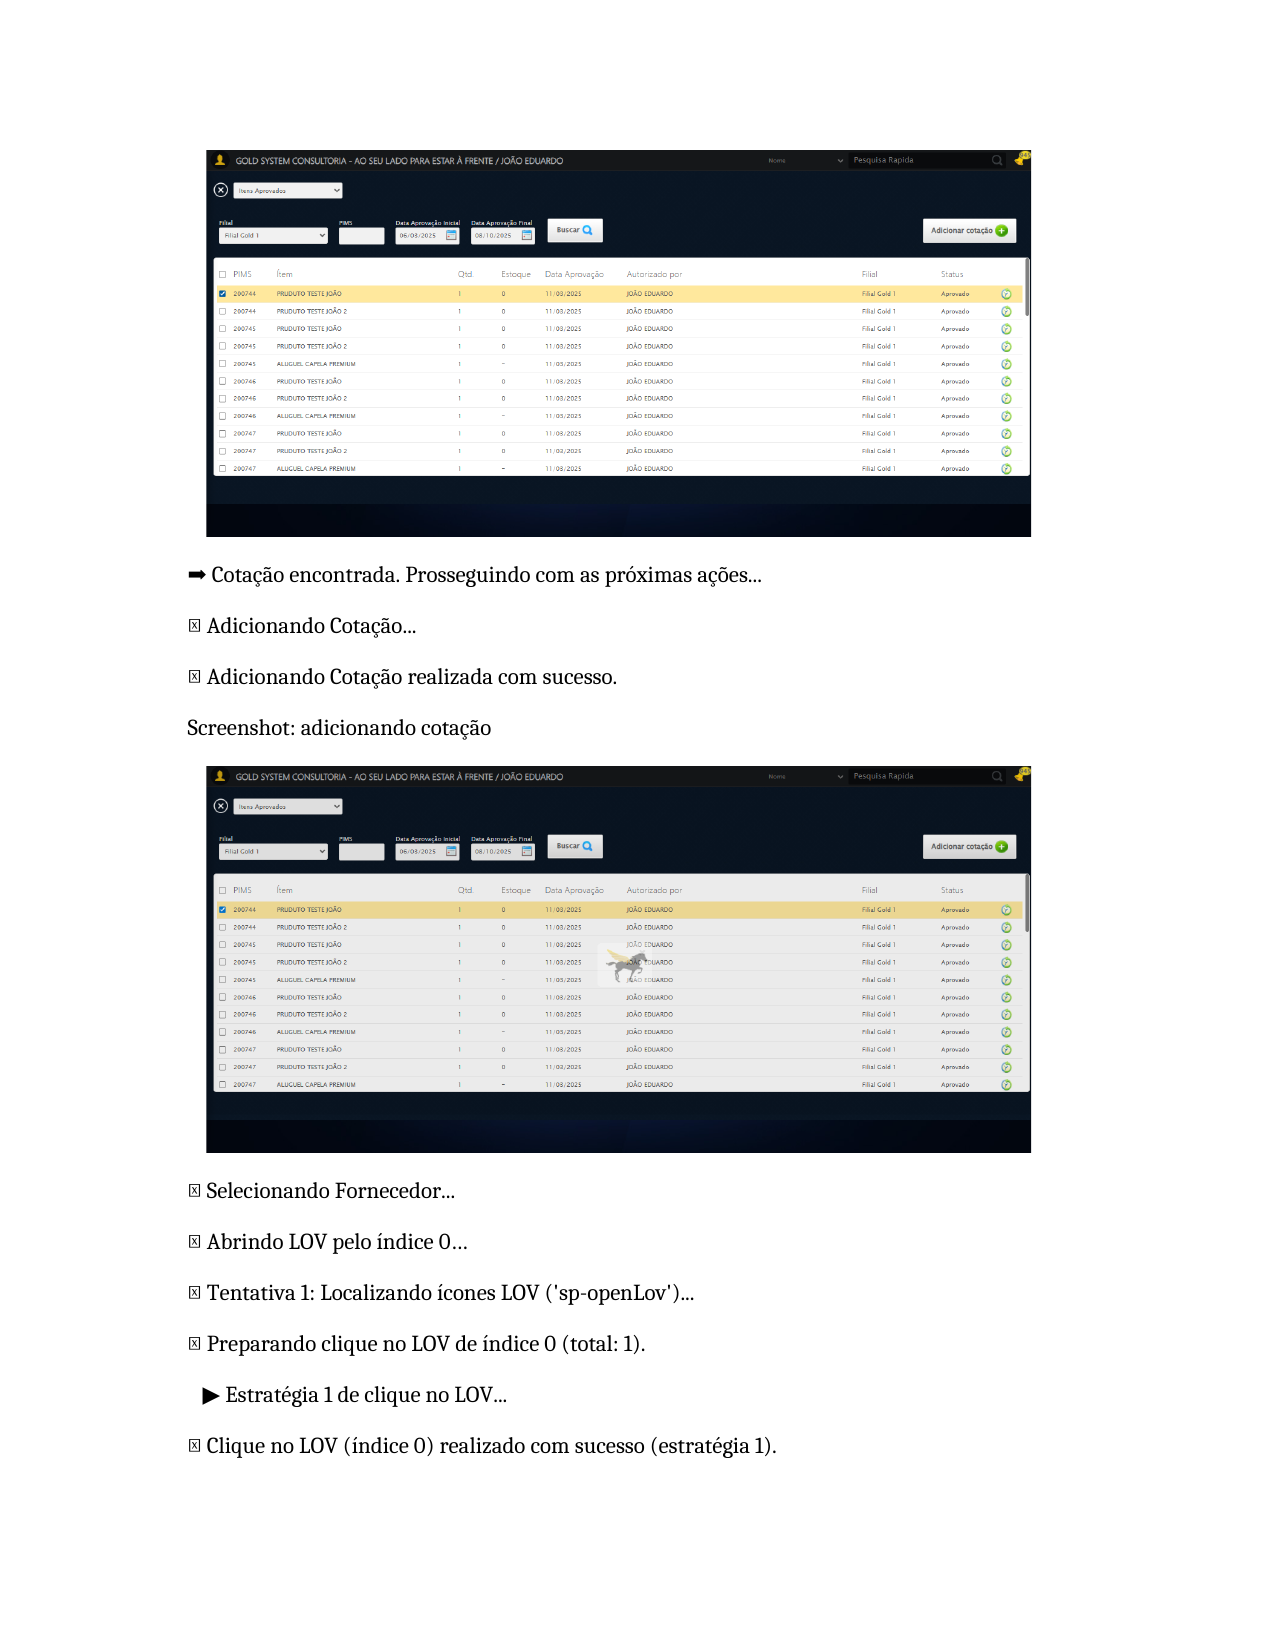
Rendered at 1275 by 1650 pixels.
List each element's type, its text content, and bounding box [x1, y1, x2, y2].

text 🔎 Tentativa 1: Localizando ícones LOV ('sp-openLov')... [187, 1280, 1087, 1306]
picture [206, 766, 1032, 1153]
text ➡️ Cotação encontrada. Prosseguindo com as próximas ações... [187, 562, 1087, 588]
text ✅ Adicionando Cotação realizada com sucesso. [187, 664, 1087, 690]
picture [206, 150, 1032, 537]
text ▶️ Estratégia 1 de clique no LOV... [187, 1382, 1087, 1408]
text 🎯 Preparando clique no LOV de índice 0 (total: 1). [187, 1331, 1087, 1357]
text Screenshot: adicionando cotação [187, 715, 1087, 741]
text 🔄 Selecionando Fornecedor... [187, 1178, 1087, 1204]
text 🔄 Adicionando Cotação... [187, 613, 1087, 639]
text ✅ Clique no LOV (índice 0) realizado com sucesso (estratégia 1). [187, 1433, 1087, 1459]
text 🧭 Abrindo LOV pelo índice 0… [187, 1229, 1087, 1255]
